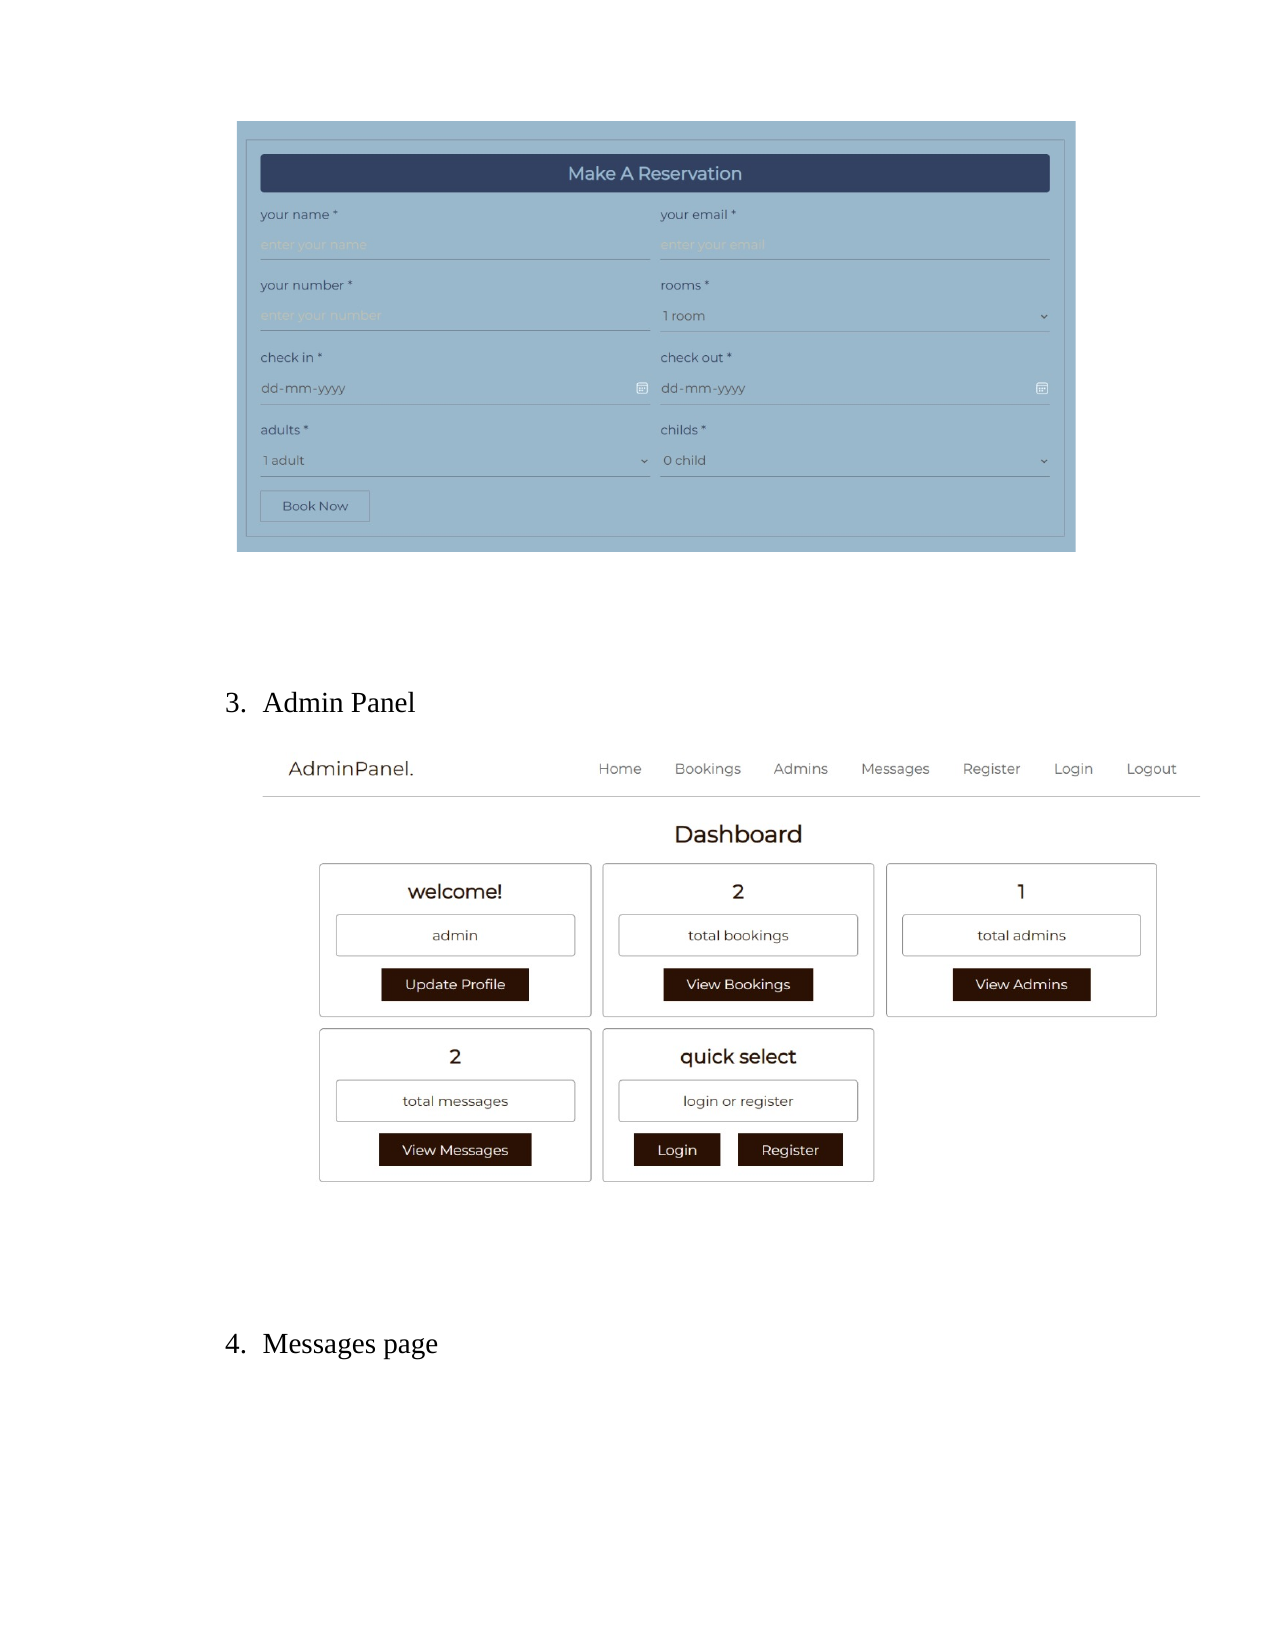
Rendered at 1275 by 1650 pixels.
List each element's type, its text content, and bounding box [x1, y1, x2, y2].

picture [262, 752, 1200, 1226]
picture [236, 121, 1076, 552]
list Messages page [225, 1326, 1125, 1360]
list Admin Panel [225, 686, 1125, 719]
